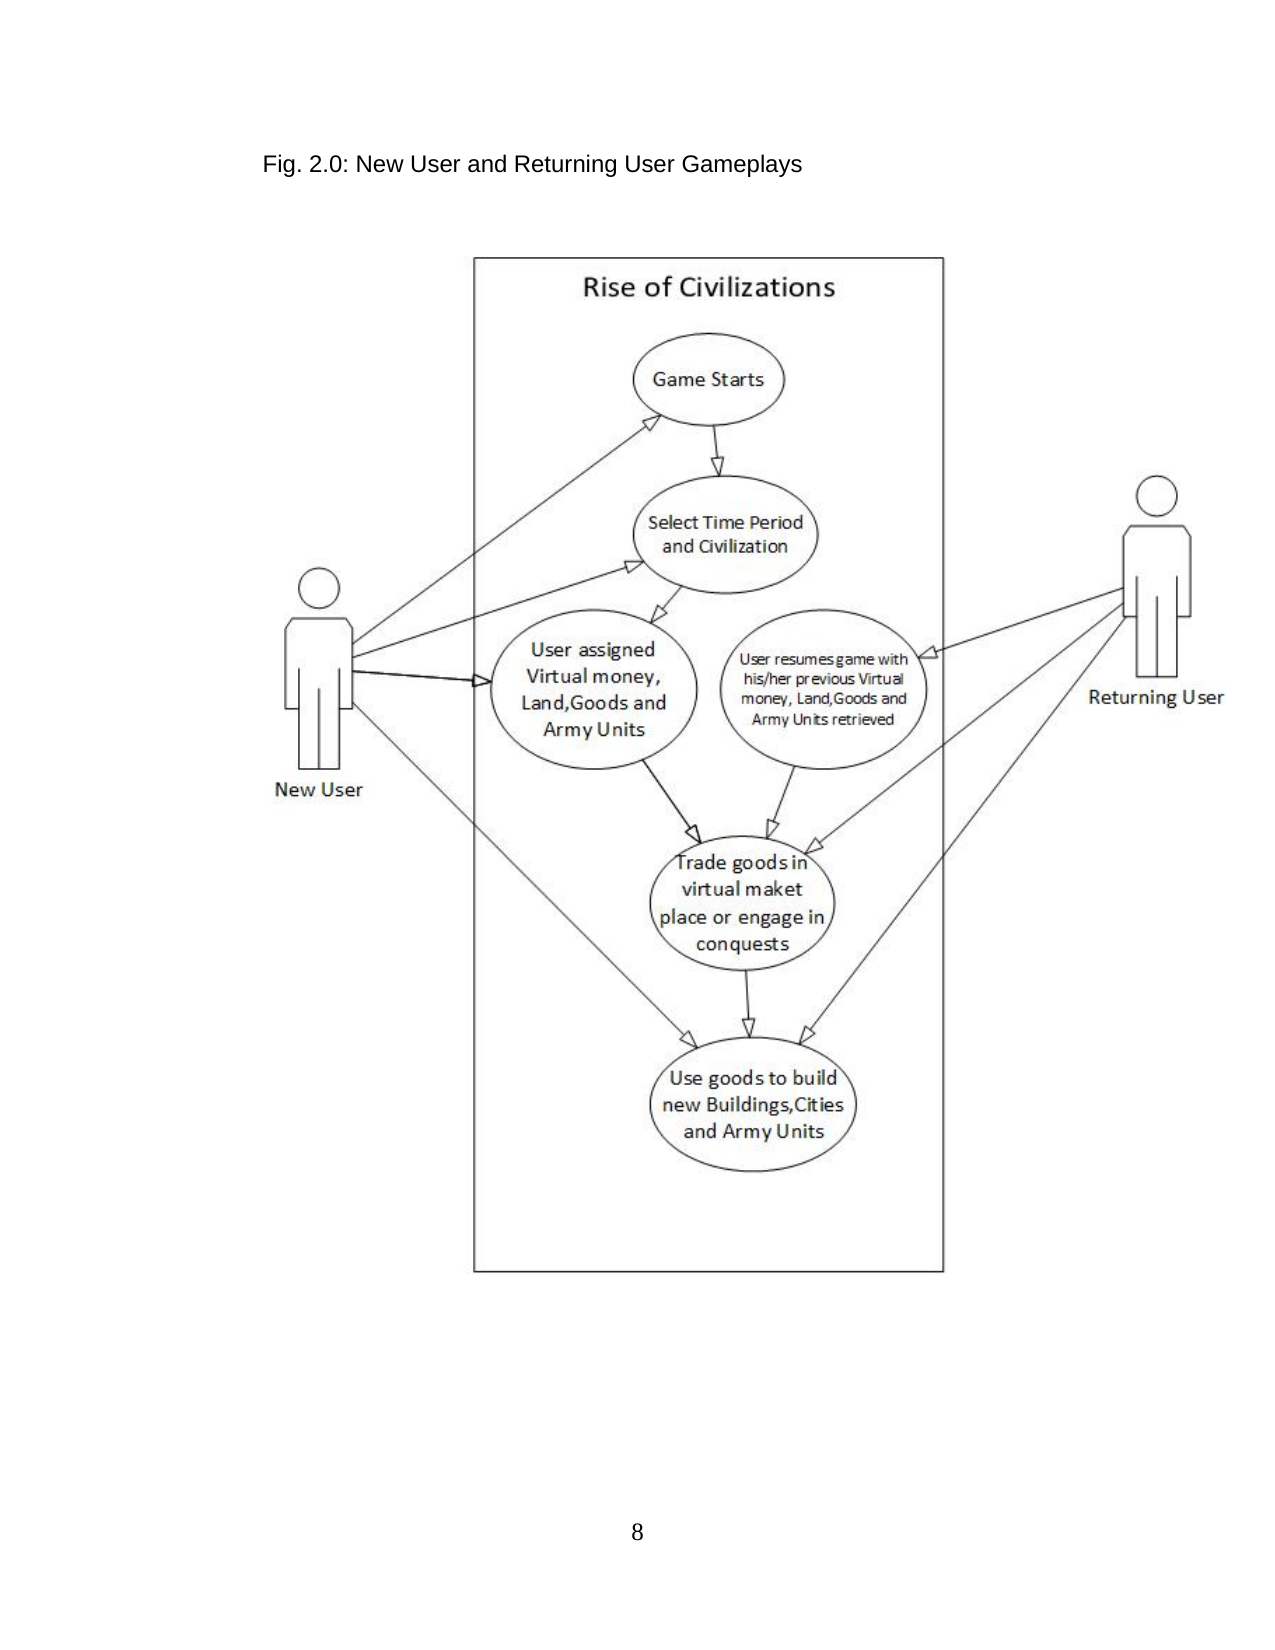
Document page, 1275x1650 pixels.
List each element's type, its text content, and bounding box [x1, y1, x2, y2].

picture [262, 256, 1238, 1274]
text Fig. 2.0: New User and Returning User Gameplays [262, 150, 1125, 178]
